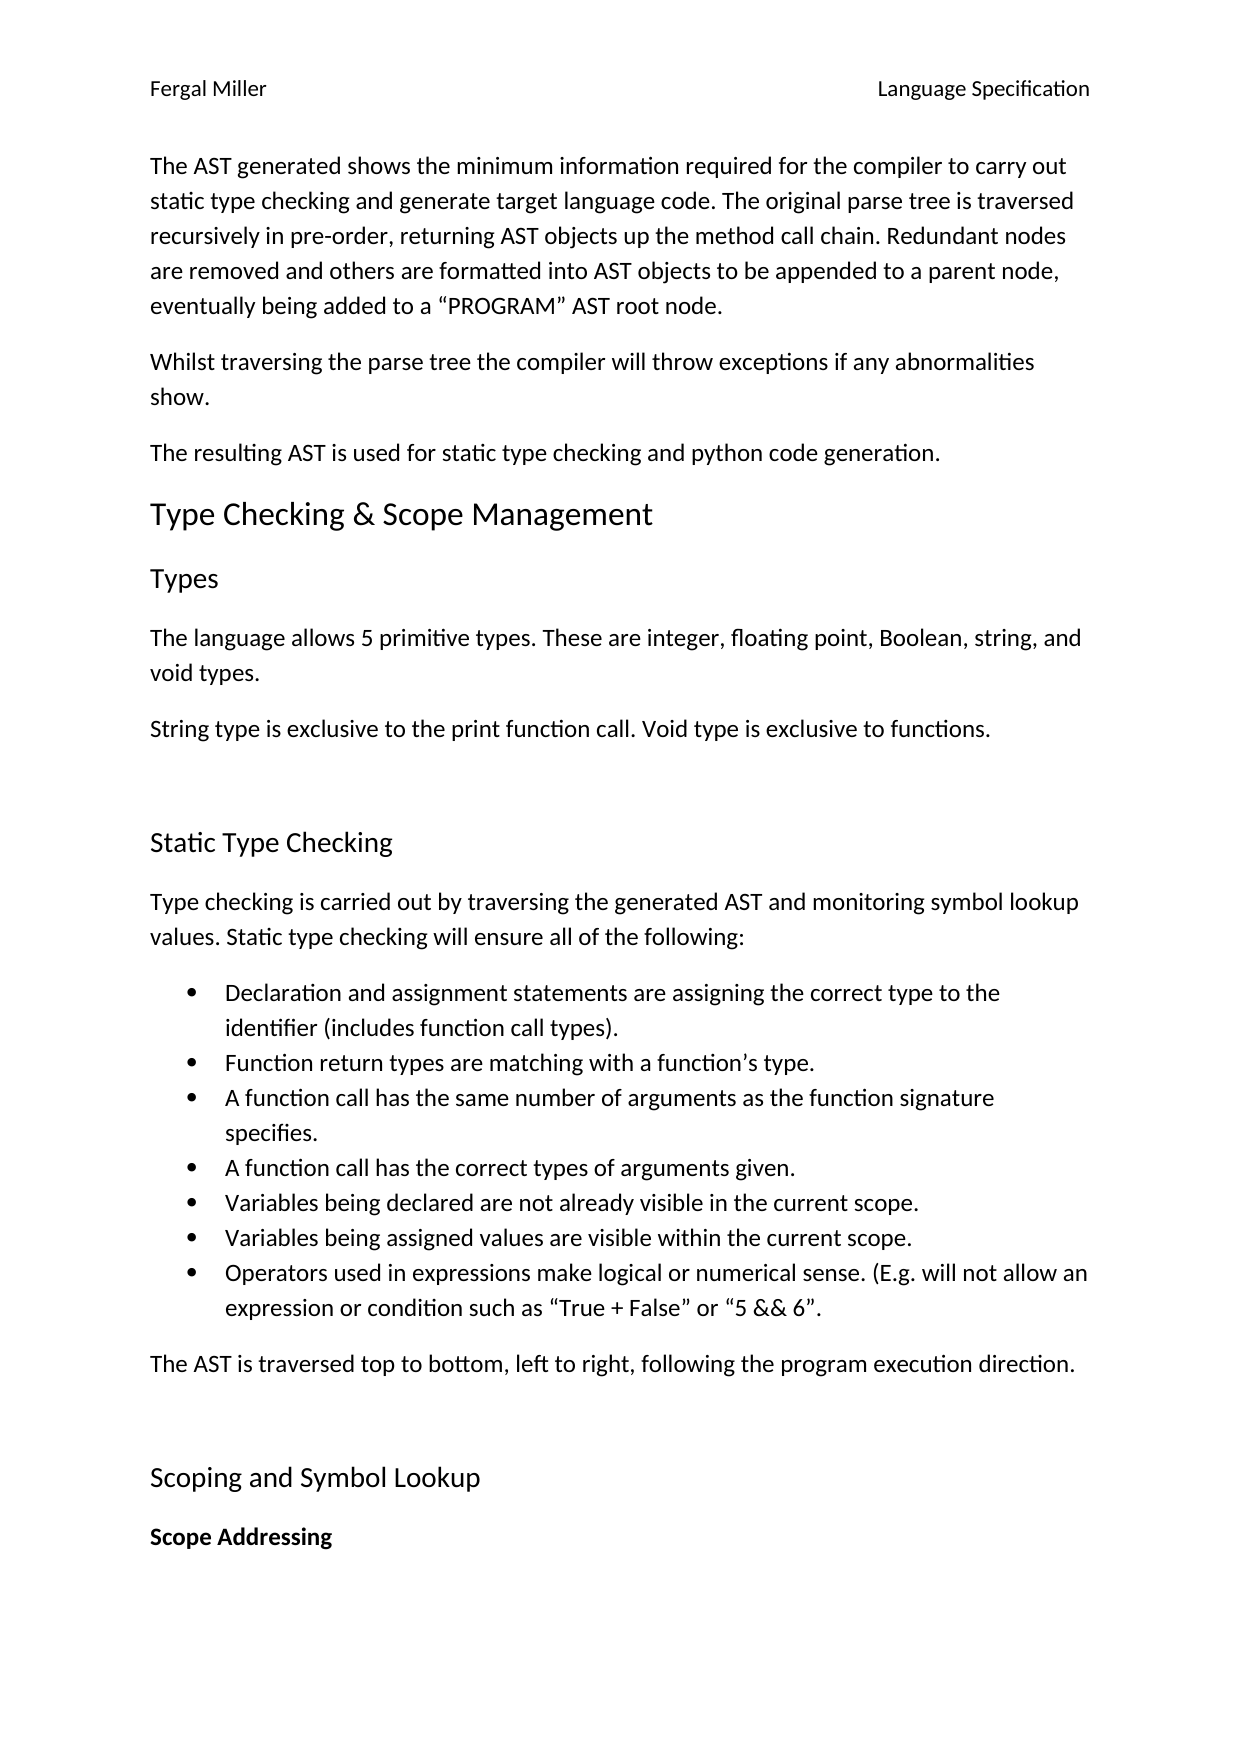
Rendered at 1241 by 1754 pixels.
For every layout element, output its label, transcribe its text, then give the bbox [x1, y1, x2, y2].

text Whilst traversing the parse tree the compiler will throw exceptions if any abnormalities show. [150, 346, 1090, 411]
text Scope Addressing [150, 1521, 1090, 1552]
text The language allows 5 primitive types. These are integer, floating point, Boolean, string, and void types. [150, 622, 1090, 687]
list Variables being declared are not already visible in the current scope. [187, 1187, 1090, 1217]
list A function call has the correct types of arguments given. [187, 1152, 1090, 1182]
text Type checking is carried out by traversing the generated AST and monitoring symbol lookup values. Static type checking will ensure all of the following: [150, 886, 1090, 952]
text The AST generated shows the minimum information required for the compiler to carry out static type checking and generate target language code. The original parse tree is traversed recursively in pre-order, returning AST objects up the method call chain. Redundant nodes are removed and others are formatted into AST objects to be appended to a parent node, eventually being added to a “PROGRAM” AST root node. [150, 150, 1090, 321]
text Types [150, 560, 1090, 596]
text The AST is traversed top to bottom, left to right, following the program execution direction. [150, 1348, 1090, 1378]
list Function return types are matching with a function’s type. [187, 1047, 1090, 1077]
text Type Checking & Scope Management [150, 492, 1090, 533]
text Static Type Checking [150, 824, 1090, 860]
text String type is exclusive to the print function call. Void type is exclusive to functions. [150, 713, 1090, 743]
list Variables being assigned values are visible within the current scope. [187, 1222, 1090, 1252]
list Operators used in expressions make logical or numerical sense. (E.g. will not allow an expression or condition such as “True + False” or “5 && 6”. [187, 1257, 1090, 1322]
list A function call has the same number of arguments as the function signature specifies. [187, 1082, 1090, 1147]
text Scoping and Symbol Lookup [150, 1459, 1090, 1495]
text The resulting AST is used for static type checking and python code generation. [150, 437, 1090, 467]
list Declaration and assignment statements are assigning the correct type to the identifier (includes function call types). [187, 977, 1090, 1042]
